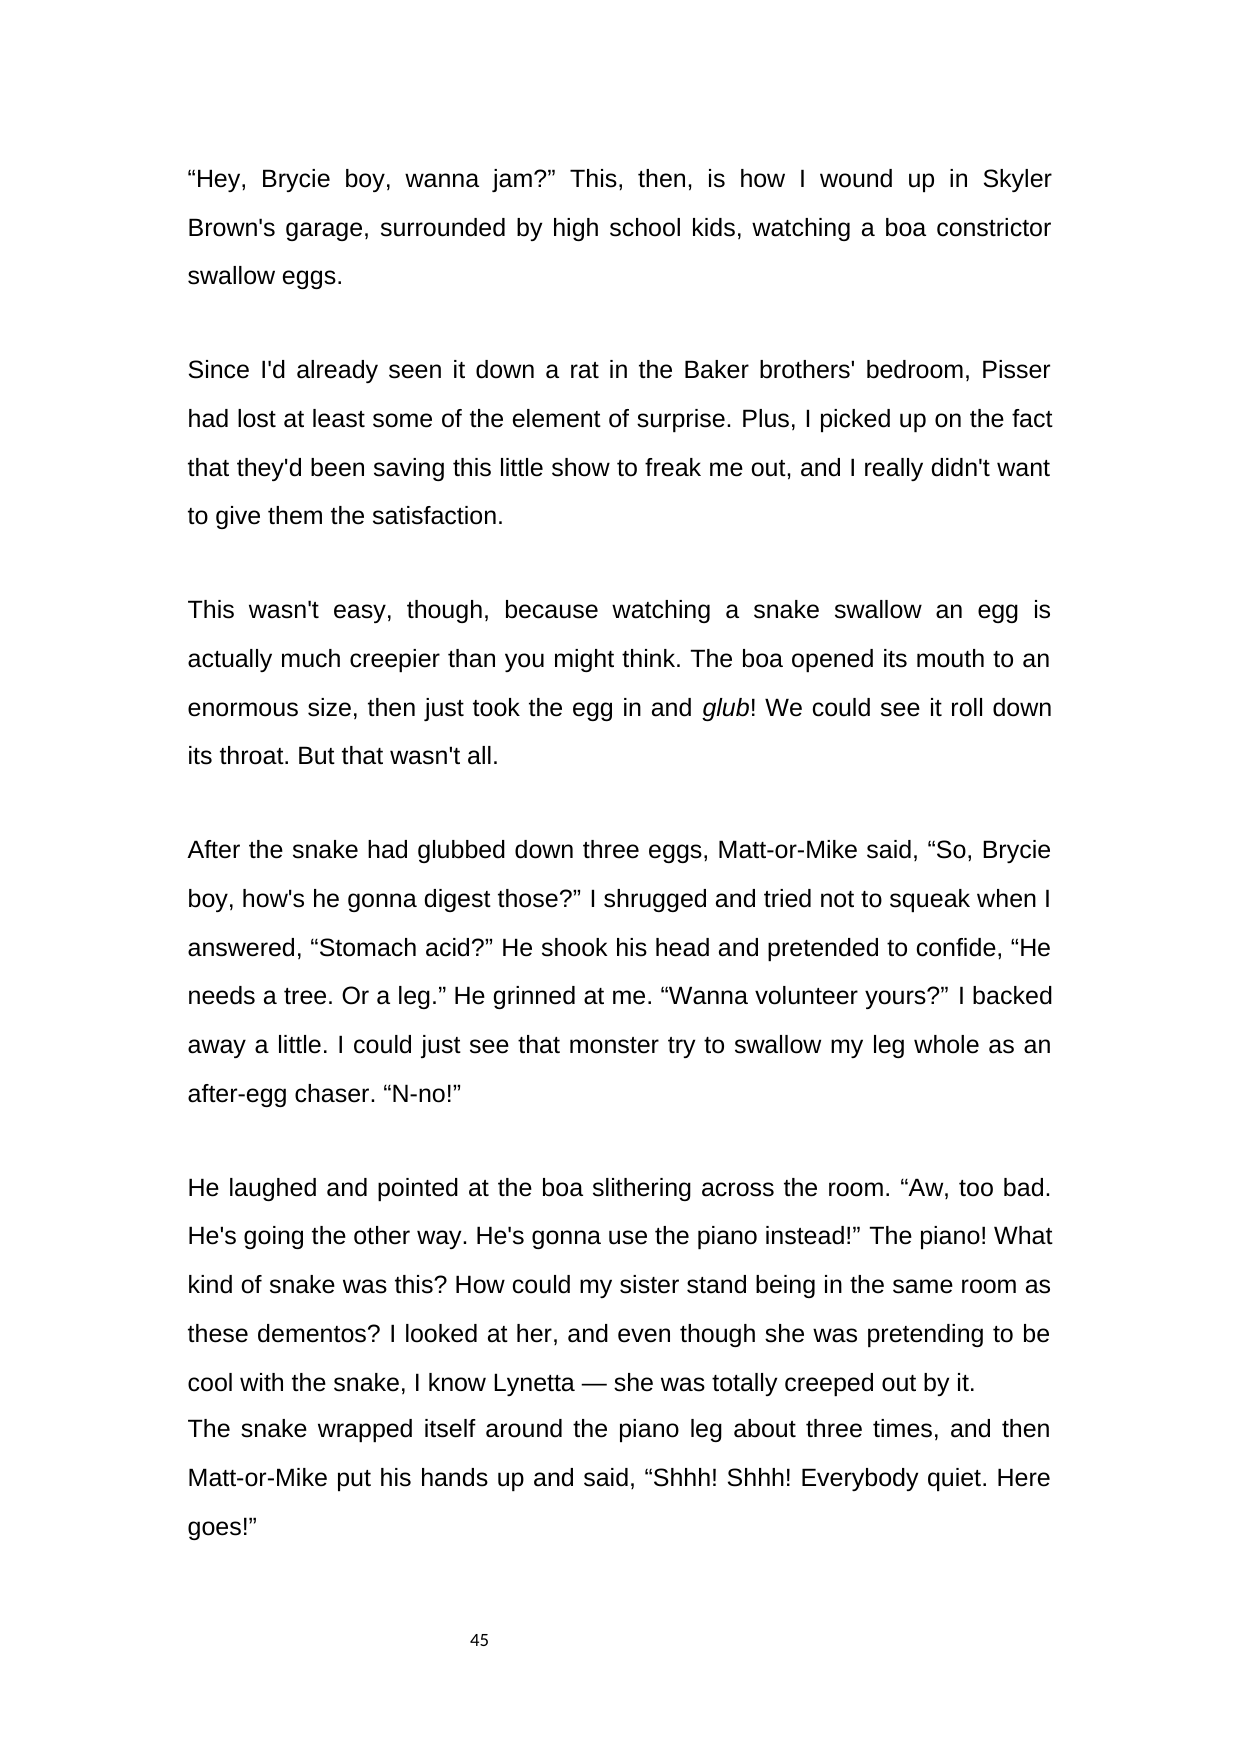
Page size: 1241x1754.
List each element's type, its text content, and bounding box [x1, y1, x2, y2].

text He laughed and pointed at the boa slithering across the room. “Aw, too bad. He's going the other way. He's gonna use the piano instead!” The piano! What kind of snake was this? How could my sister stand being in the same room as these dementos? I looked at her, and even though she was pretending to be cool with the snake, I know Lynetta — she was totally creeped out by it. [187, 1171, 1053, 1398]
text The snake wrapped itself around the piano leg about three times, and then Matt-or-Mike put his hands up and said, “Shhh! Shhh! Everybody quiet. Here goes!” [187, 1413, 1053, 1543]
text After the snake had glubbed down three eggs, Matt-or-Mike said, “So, Brycie boy, how's he gonna digest those?” I shrugged and tried not to squeak when I answered, “Stomach acid?” He shook his head and pretended to confide, “He needs a tree. Or a leg.” He grinned at me. “Wanna volunteer yours?” I backed away a little. I could just see that monster try to swallow my leg whole as an after-egg chaser. “N-no!” [187, 833, 1053, 1109]
text “Hey, Brycie boy, wanna jam?” This, then, is how I wound up in Skyler Brown's garage, surrounded by high school kids, watching a boa constrictor swallow eggs. [187, 162, 1053, 292]
text Since I'd already seen it down a rat in the Baker brothers' bedroom, Pisser had lost at least some of the element of surprise. Plus, I picked up on the fact that they'd been saving this little show to freak me out, and I really didn't want to give them the satisfaction. [187, 353, 1053, 532]
text This wasn't easy, though, because watching a snake swallow an egg is actually much creepier than you might think. The boa opened its mouth to an enormous size, then just took the egg in and glub! We could see it roll down its throat. But that wasn't all. [187, 593, 1053, 772]
